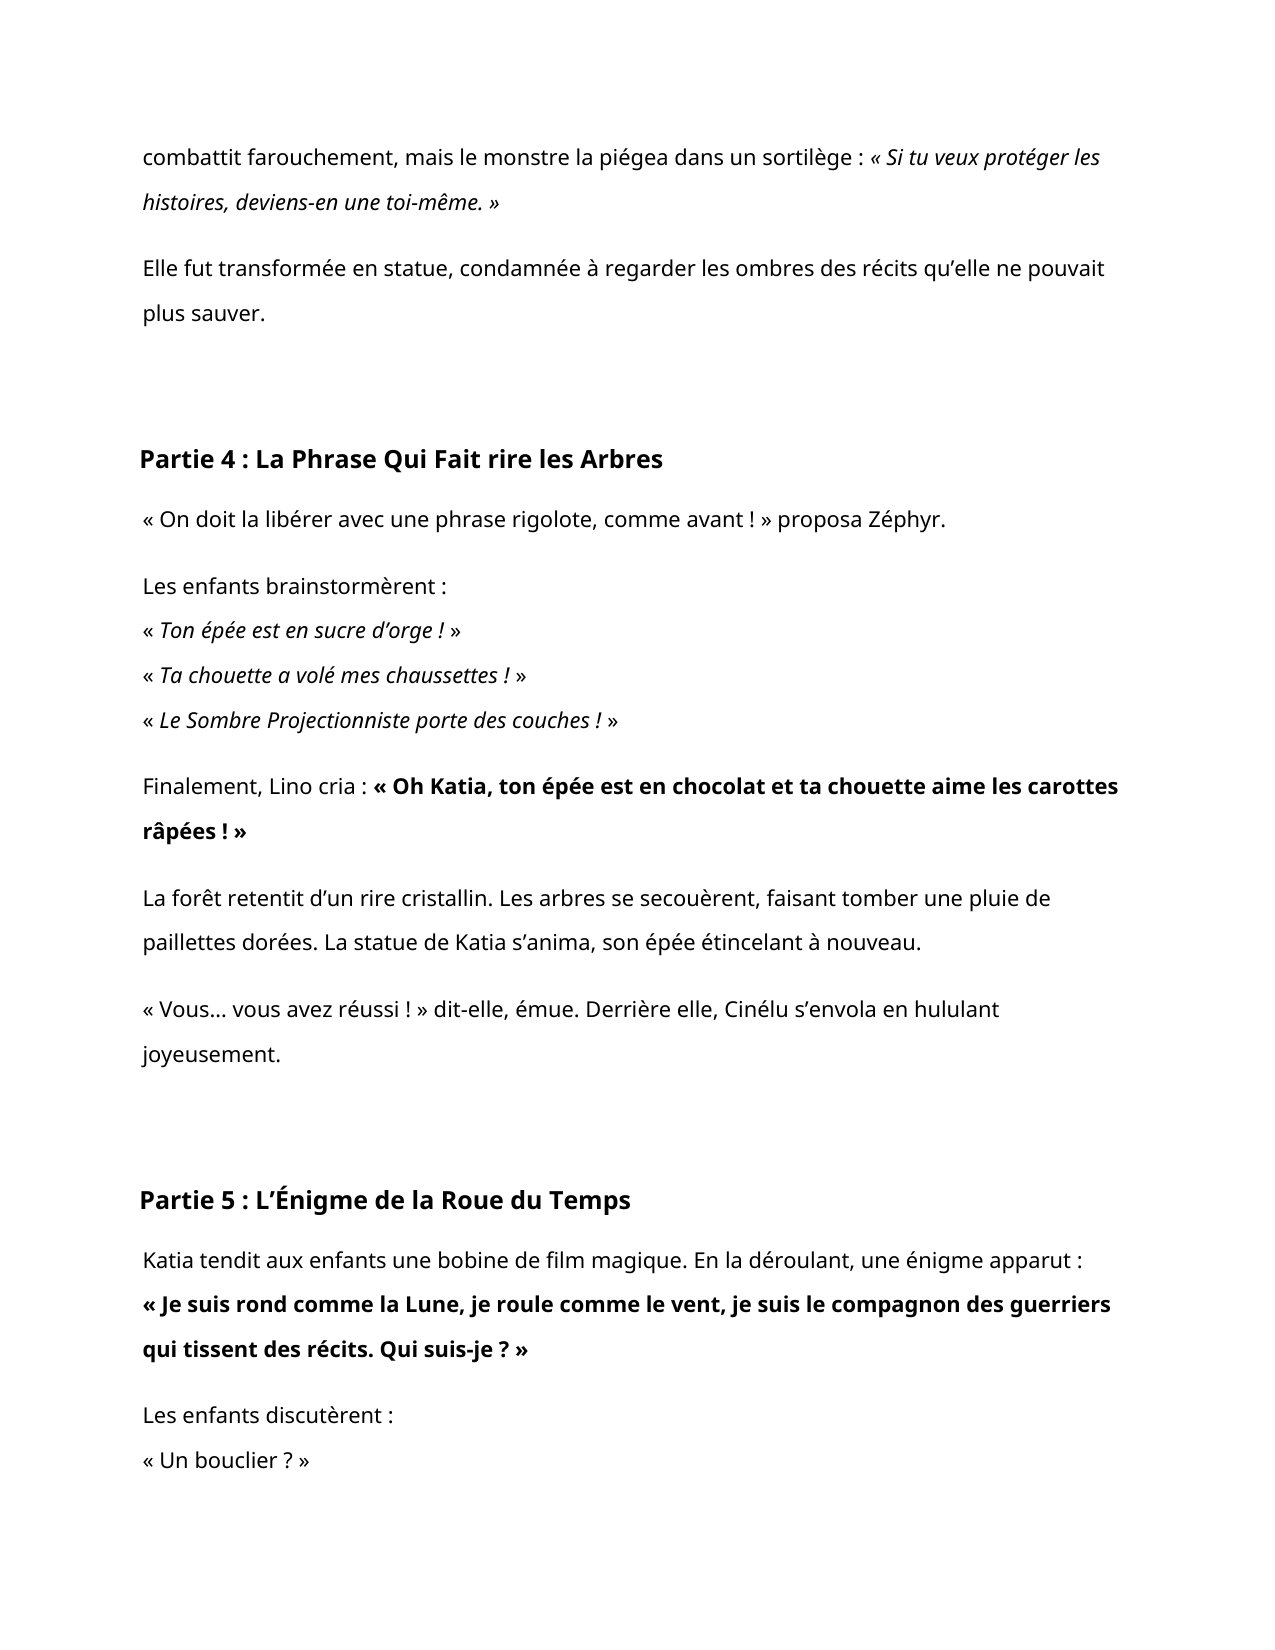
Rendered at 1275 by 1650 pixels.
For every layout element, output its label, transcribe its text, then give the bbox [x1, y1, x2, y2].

text Partie 4 : La Phrase Qui Fait rire les Arbres [139, 442, 1133, 476]
text Finalement, Lino cria : « Oh Katia, ton épée est en chocolat et ta chouette aime les carottes râpées ! » [142, 771, 1133, 846]
text « On doit la libérer avec une phrase rigolote, comme avant ! » proposa Zéphyr. [142, 504, 1133, 534]
text Partie 5 : L’Énigme de la Roue du Temps [139, 1183, 1133, 1217]
text Katia tendit aux enfants une bobine de film magique. En la déroulant, une énigme apparut : « Je suis rond comme la Lune, je roule comme le vent, je suis le compagnon des guerriers qui tissent des récits. Qui suis-je ? » [142, 1244, 1133, 1364]
text « Vous… vous avez réussi ! » dit-elle, émue. Derrière elle, Cinélu s’envola en hululant joyeusement. [142, 994, 1133, 1068]
text Elle fut transformée en statue, condamnée à regarder les ombres des récits qu’elle ne pouvait plus sauver. [142, 253, 1133, 328]
text Les enfants brainstormèrent : « Ton épée est en sucre d’orge ! » « Ta chouette a volé mes chaussettes ! » « Le Sombre Projectionniste porte des couches ! » [142, 571, 1133, 734]
text La forêt retentit d’un rire cristallin. Les arbres se secouèrent, faisant tomber une pluie de paillettes dorées. La statue de Katia s’anima, son épée étincelant à nouveau. [142, 883, 1133, 957]
